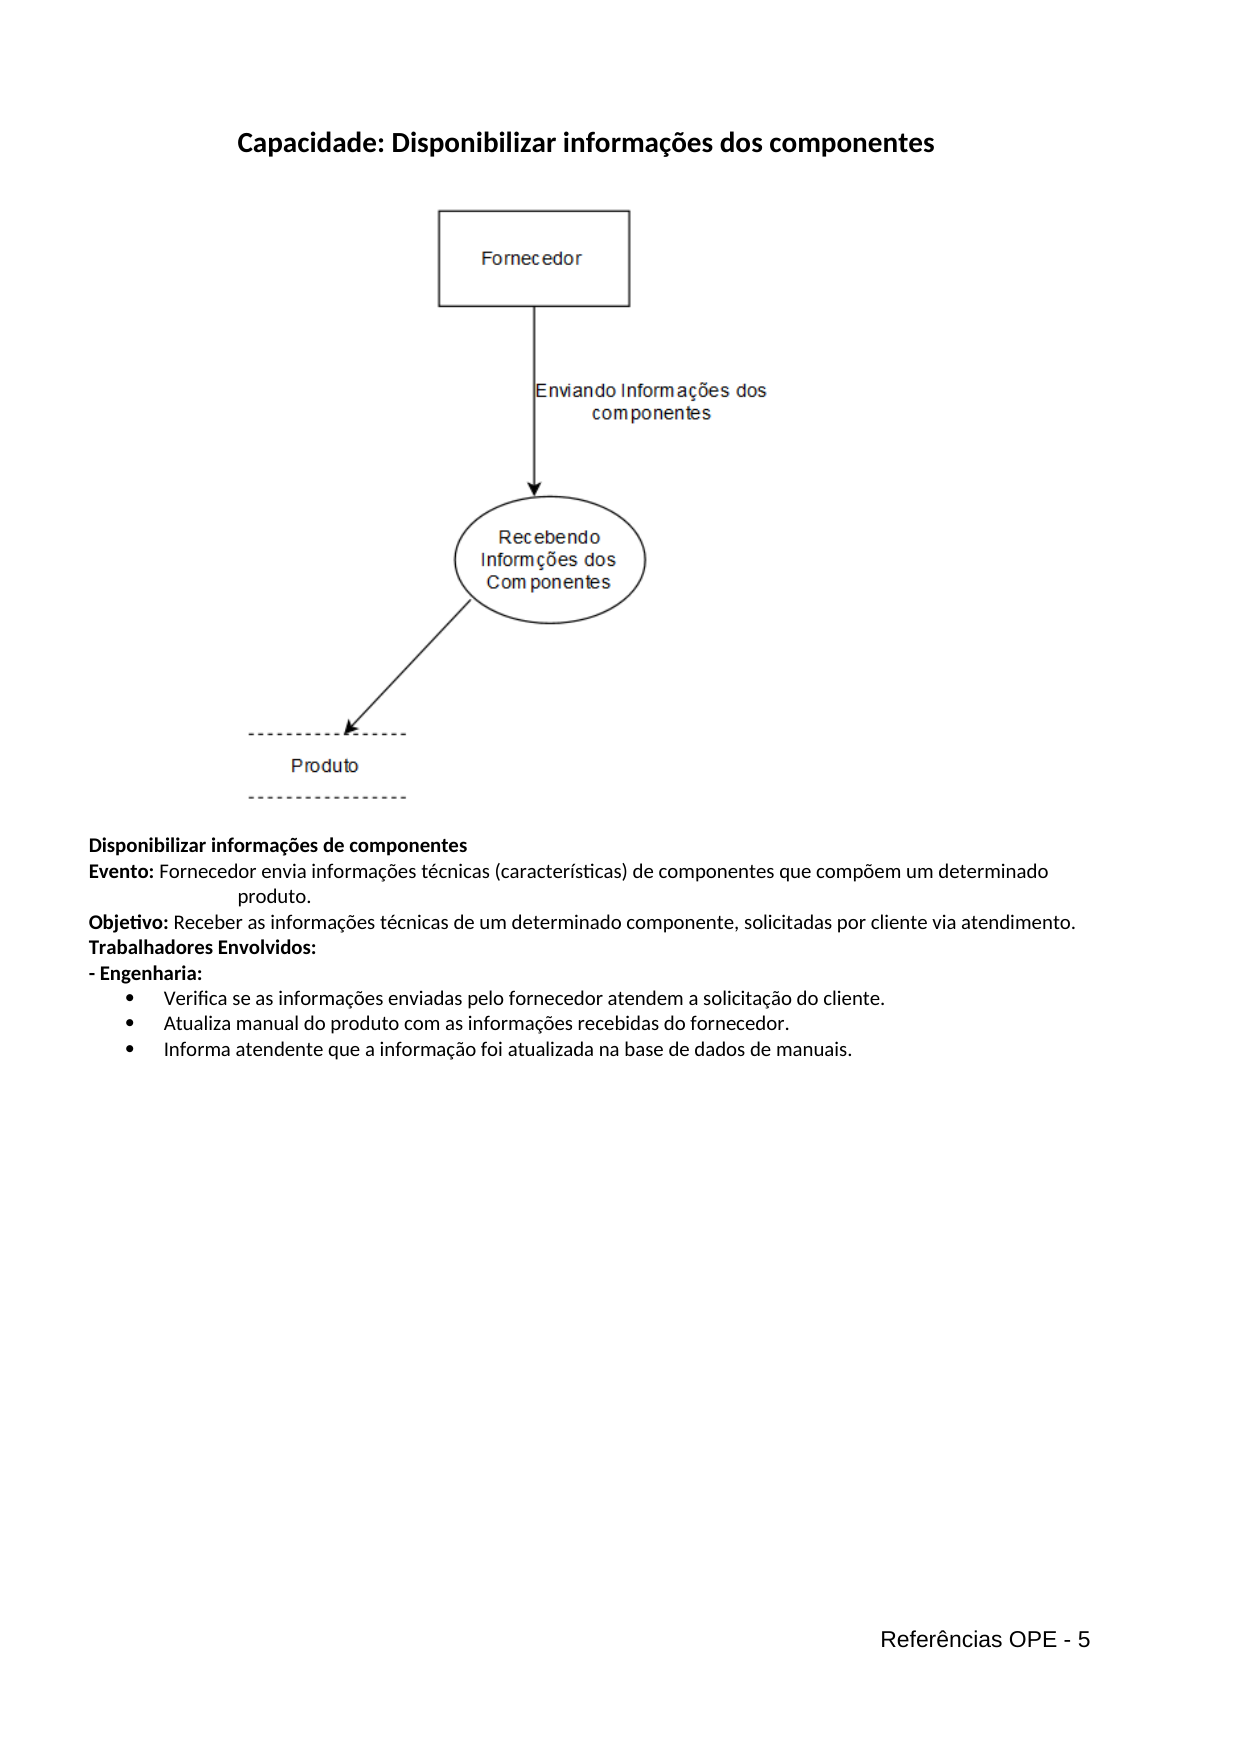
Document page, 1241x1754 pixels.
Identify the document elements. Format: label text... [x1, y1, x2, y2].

picture [237, 195, 809, 808]
text Trabalhadores Envolvidos: [88, 934, 1090, 960]
text Evento: Fornecedor envia informações técnicas (características) de componentes que compõem um determinado produto. [88, 858, 1090, 909]
text Disponibilizar informações de componentes [88, 833, 1090, 858]
text Capacidade: Disponibilizar informações dos componentes [237, 124, 1090, 160]
list Atualiza manual do produto com as informações recebidas do fornecedor. [126, 1011, 1090, 1036]
text Objetivo: Receber as informações técnicas de um determinado componente, solicitadas por cliente via atendimento. [88, 909, 1090, 934]
text - Engenharia: [88, 960, 1090, 985]
list Informa atendente que a informação foi atualizada na base de dados de manuais. [126, 1036, 1090, 1061]
list Verifica se as informações enviadas pelo fornecedor atendem a solicitação do cliente. [126, 985, 1090, 1011]
